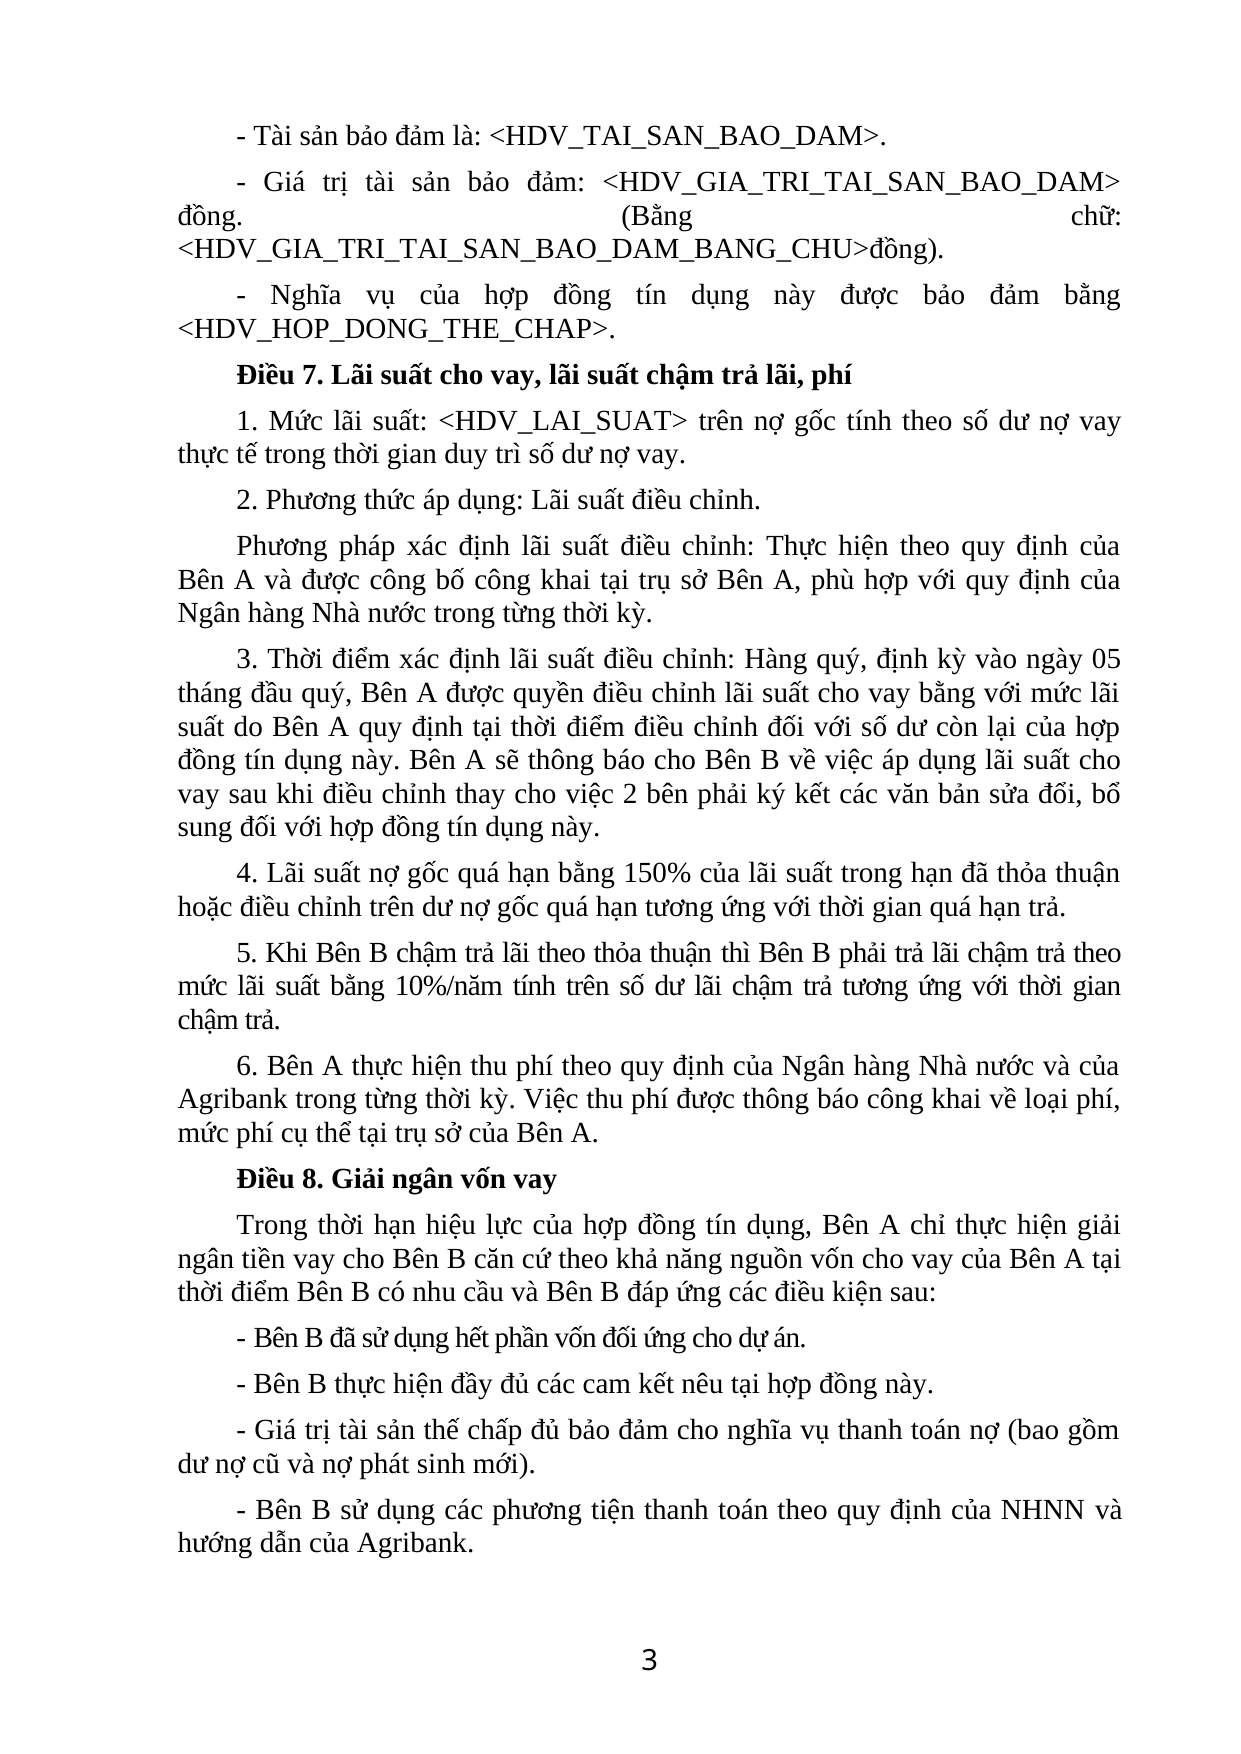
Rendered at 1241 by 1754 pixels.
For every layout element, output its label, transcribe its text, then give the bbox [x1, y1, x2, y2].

text - Giá trị tài sản thế chấp đủ bảo đảm cho nghĩa vụ thanh toán nợ (bao gồm dư nợ cũ và nợ phát sinh mới). [177, 1412, 1122, 1479]
text - Bên B thực hiện đầy đủ các cam kết nêu tại hợp đồng này. [177, 1366, 1122, 1400]
text 6. Bên A thực hiện thu phí theo quy định của Ngân hàng Nhà nước và của Agribank trong từng thời kỳ. Việc thu phí được thông báo công khai về loại phí, mức phí cụ thể tại trụ sở của Bên A. [177, 1048, 1122, 1149]
text Phương pháp xác định lãi suất điều chỉnh: Thực hiện theo quy định của Bên A và được công bố công khai tại trụ sở Bên A, phù hợp với quy định của Ngân hàng Nhà nước trong từng thời kỳ. [177, 528, 1122, 629]
text Trong thời hạn hiệu lực của hợp đồng tín dụng, Bên A chỉ thực hiện giải ngân tiền vay cho Bên B căn cứ theo khả năng nguồn vốn cho vay của Bên A tại thời điểm Bên B có nhu cầu và Bên B đáp ứng các điều kiện sau: [177, 1207, 1122, 1308]
text 2. Phương thức áp dụng: Lãi suất điều chỉnh. [177, 482, 1122, 516]
text Điều 7. Lãi suất cho vay, lãi suất chậm trả lãi, phí [177, 357, 1122, 390]
text 5. Khi Bên B chậm trả lãi theo thỏa thuận thì Bên B phải trả lãi chậm trả theo mức lãi suất bằng 10%/năm tính trên số dư lãi chậm trả tương ứng với thời gian chậm trả. [177, 935, 1122, 1036]
text - Bên B sử dụng các phương tiện thanh toán theo quy định của NHNN và hướng dẫn của Agribank. [177, 1492, 1122, 1559]
text - Nghĩa vụ của hợp đồng tín dụng này được bảo đảm bằng <HDV_HOP_DONG_THE_CHAP>. [177, 277, 1122, 344]
text Điều 8. Giải ngân vốn vay [177, 1161, 1122, 1195]
text 4. Lãi suất nợ gốc quá hạn bằng 150% của lãi suất trong hạn đã thỏa thuận hoặc điều chỉnh trên dư nợ gốc quá hạn tương ứng với thời gian quá hạn trả. [177, 855, 1122, 922]
text - Giá trị tài sản bảo đảm: <HDV_GIA_TRI_TAI_SAN_BAO_DAM> đồng. (Bằng chữ: <HDV_GIA_TRI_TAI_SAN_BAO_DAM_BANG_CHU>đồng). [177, 164, 1122, 265]
text 1. Mức lãi suất: <HDV_LAI_SUAT> trên nợ gốc tính theo số dư nợ vay thực tế trong thời gian duy trì số dư nợ vay. [177, 403, 1122, 470]
text - Bên B đã sử dụng hết phần vốn đối ứng cho dự án. [177, 1320, 1122, 1354]
text 3. Thời điểm xác định lãi suất điều chỉnh: Hàng quý, định kỳ vào ngày 05 tháng đầu quý, Bên A được quyền điều chỉnh lãi suất cho vay bằng với mức lãi suất do Bên A quy định tại thời điểm điều chỉnh đối với số dư còn lại của hợp đồng tín dụng này. Bên A sẽ thông báo cho Bên B về việc áp dụng lãi suất cho vay sau khi điều chỉnh thay cho việc 2 bên phải ký kết các văn bản sửa đổi, bổ sung đối với hợp đồng tín dụng này. [177, 642, 1122, 843]
text - Tài sản bảo đảm là: <HDV_TAI_SAN_BAO_DAM>. [177, 118, 1122, 152]
